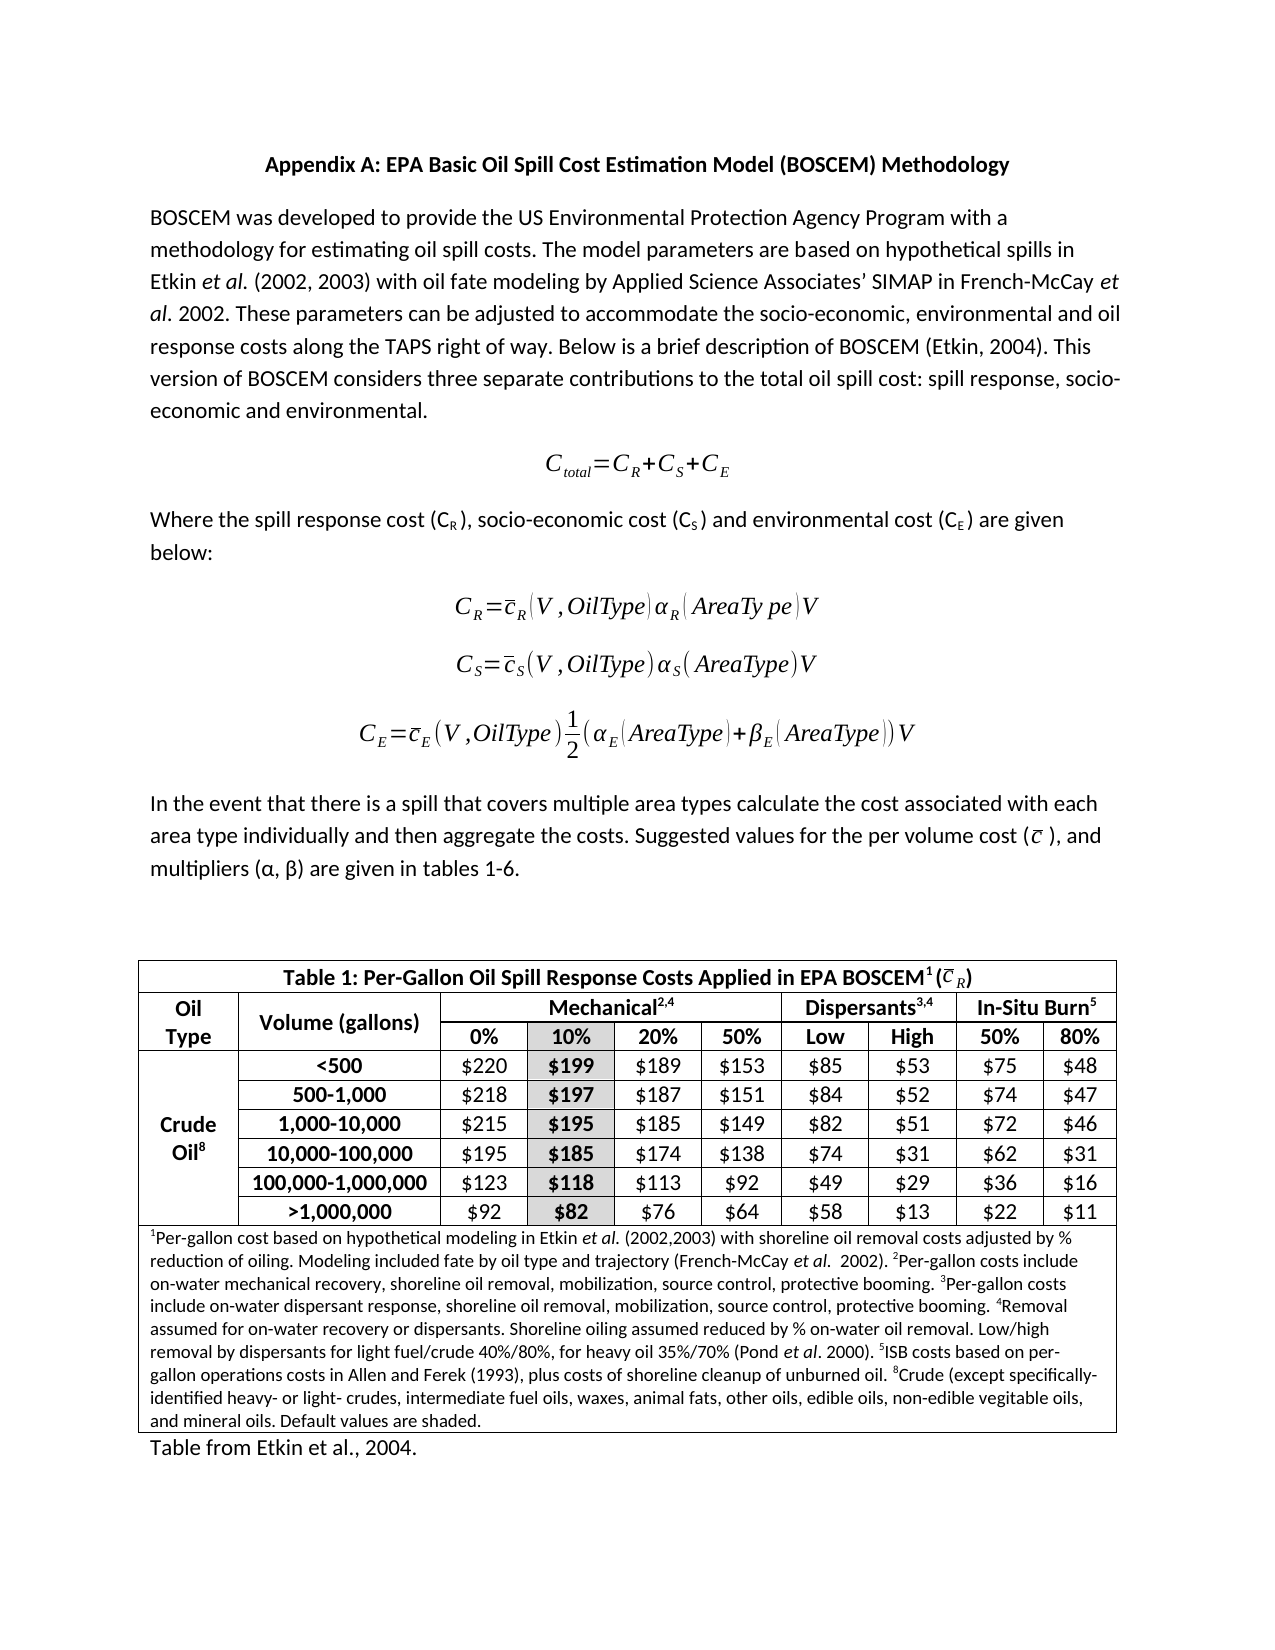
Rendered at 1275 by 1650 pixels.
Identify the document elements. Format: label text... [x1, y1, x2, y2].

table_cell $174 [615, 1139, 701, 1167]
table_cell $13 [869, 1197, 956, 1225]
text Table from Etkin et al., 2004. [150, 1433, 1125, 1461]
table_cell Mechanical2,4 [441, 993, 781, 1021]
table_cell $48 [1044, 1051, 1116, 1079]
table_cell $52 [869, 1081, 956, 1108]
table_cell $22 [957, 1197, 1043, 1225]
table_cell $195 [441, 1139, 527, 1167]
table_cell 500-1,000 [239, 1081, 440, 1108]
table_cell $185 [615, 1110, 701, 1138]
table_cell Volume (gallons) [239, 993, 440, 1050]
table_cell $82 [782, 1110, 868, 1138]
table_cell $29 [869, 1168, 956, 1196]
table_cell $138 [702, 1139, 781, 1167]
table_cell Oil Type [139, 993, 238, 1050]
table_cell Low [782, 1023, 868, 1050]
table_cell $62 [957, 1139, 1043, 1167]
table_cell 20% [615, 1023, 701, 1050]
table_cell Crude Oil8 [139, 1051, 238, 1225]
table_cell >1,000,000 [239, 1197, 440, 1225]
table_cell 50% [957, 1023, 1043, 1050]
table_cell <500 [239, 1051, 440, 1079]
table_cell $46 [1044, 1110, 1116, 1138]
table_cell $47 [1044, 1081, 1116, 1108]
table_cell 80% [1044, 1023, 1116, 1050]
table_cell $51 [869, 1110, 956, 1138]
table_cell $16 [1044, 1168, 1116, 1196]
table_cell $36 [957, 1168, 1043, 1196]
table_header Table 1: Per-Gallon Oil Spill Response Costs Applied in EPA BOSCEM1 () [139, 961, 1116, 992]
table_cell $49 [782, 1168, 868, 1196]
table_cell High [869, 1023, 956, 1050]
table_cell $149 [702, 1110, 781, 1138]
table_cell $64 [702, 1197, 781, 1225]
table_cell $197 [528, 1081, 614, 1108]
table_cell $74 [957, 1081, 1043, 1108]
table_cell $31 [1044, 1139, 1116, 1167]
table_cell Dispersants3,4 [782, 993, 956, 1021]
table_cell $58 [782, 1197, 868, 1225]
table_cell 10,000-100,000 [239, 1139, 440, 1167]
table_cell $85 [782, 1051, 868, 1079]
table_cell $82 [528, 1197, 614, 1225]
table_cell In-Situ Burn5 [957, 993, 1116, 1021]
table_cell $74 [782, 1139, 868, 1167]
table_cell $215 [441, 1110, 527, 1138]
table_cell $218 [441, 1081, 527, 1108]
table_cell $53 [869, 1051, 956, 1079]
table_cell 10% [528, 1023, 614, 1050]
table_cell 50% [702, 1023, 781, 1050]
table_cell $92 [702, 1168, 781, 1196]
text Where the spill response cost (CR ), socio-economic cost (CS ) and environmental cost (CE ) are given below: [150, 506, 1125, 566]
table_cell $72 [957, 1110, 1043, 1138]
table_cell $195 [528, 1110, 614, 1138]
text BOSCEM was developed to provide the US Environmental Protection Agency Program with a methodology for estimating oil spill costs. The model parameters are based on hypothetical spills in Etkin et al. (2002, 2003) with oil fate modeling by Applied Science Associates’ SIMAP in French-McCay et al. 2002. These parameters can be adjusted to accommodate the socio-economic, environmental and oil response costs along the TAPS right of way. Below is a brief description of BOSCEM (Etkin, 2004). This version of BOSCEM considers three separate contributions to the total oil spill cost: spill response, socio-economic and environmental. [150, 203, 1125, 424]
table_cell 0% [441, 1023, 527, 1050]
table_cell 1Per-gallon cost based on hypothetical modeling in Etkin et al. (2002,2003) with shoreline oil removal costs adjusted by % reduction of oiling. Modeling included fate by oil type and trajectory (French-McCay et al. 2002). 2Per-gallon costs include on-water mechanical recovery, shoreline oil removal, mobilization, source control, protective booming. 3Per-gallon costs include on-water dispersant response, shoreline oil removal, mobilization, source control, protective booming. 4Removal assumed for on-water recovery or dispersants. Shoreline oiling assumed reduced by % on-water oil removal. Low/high removal by dispersants for light fuel/crude 40%/80%, for heavy oil 35%/70% (Pond et al. 2000). 5ISB costs based on per-gallon operations costs in Allen and Ferek (1993), plus costs of shoreline cleanup of unburned oil. 8Crude (except specifically-identified heavy- or light- crudes, intermediate fuel oils, waxes, animal fats, other oils, edible oils, non-edible vegitable oils, and mineral oils. Default values are shaded. [139, 1226, 1116, 1432]
table_cell $185 [528, 1139, 614, 1167]
table_cell $189 [615, 1051, 701, 1079]
table_cell 100,000-1,000,000 [239, 1168, 440, 1196]
text In the event that there is a spill that covers multiple area types calculate the cost associated with each area type individually and then aggregate the costs. Suggested values for the per volume cost ( ), and multipliers (α, β) are given in tables 1-6. [150, 789, 1125, 882]
table_cell $113 [615, 1168, 701, 1196]
table_cell $76 [615, 1197, 701, 1225]
text Appendix A: EPA Basic Oil Spill Cost Estimation Model (BOSCEM) Methodology [150, 150, 1125, 178]
table_cell $220 [441, 1051, 527, 1079]
table_cell $123 [441, 1168, 527, 1196]
table_cell $187 [615, 1081, 701, 1108]
table_cell 1,000-10,000 [239, 1110, 440, 1138]
table_cell $92 [441, 1197, 527, 1225]
table_cell $118 [528, 1168, 614, 1196]
table_cell $199 [528, 1051, 614, 1079]
table_cell $151 [702, 1081, 781, 1108]
table_cell $153 [702, 1051, 781, 1079]
table_cell $31 [869, 1139, 956, 1167]
table_cell $11 [1044, 1197, 1116, 1225]
table_cell $75 [957, 1051, 1043, 1079]
table_cell $84 [782, 1081, 868, 1108]
